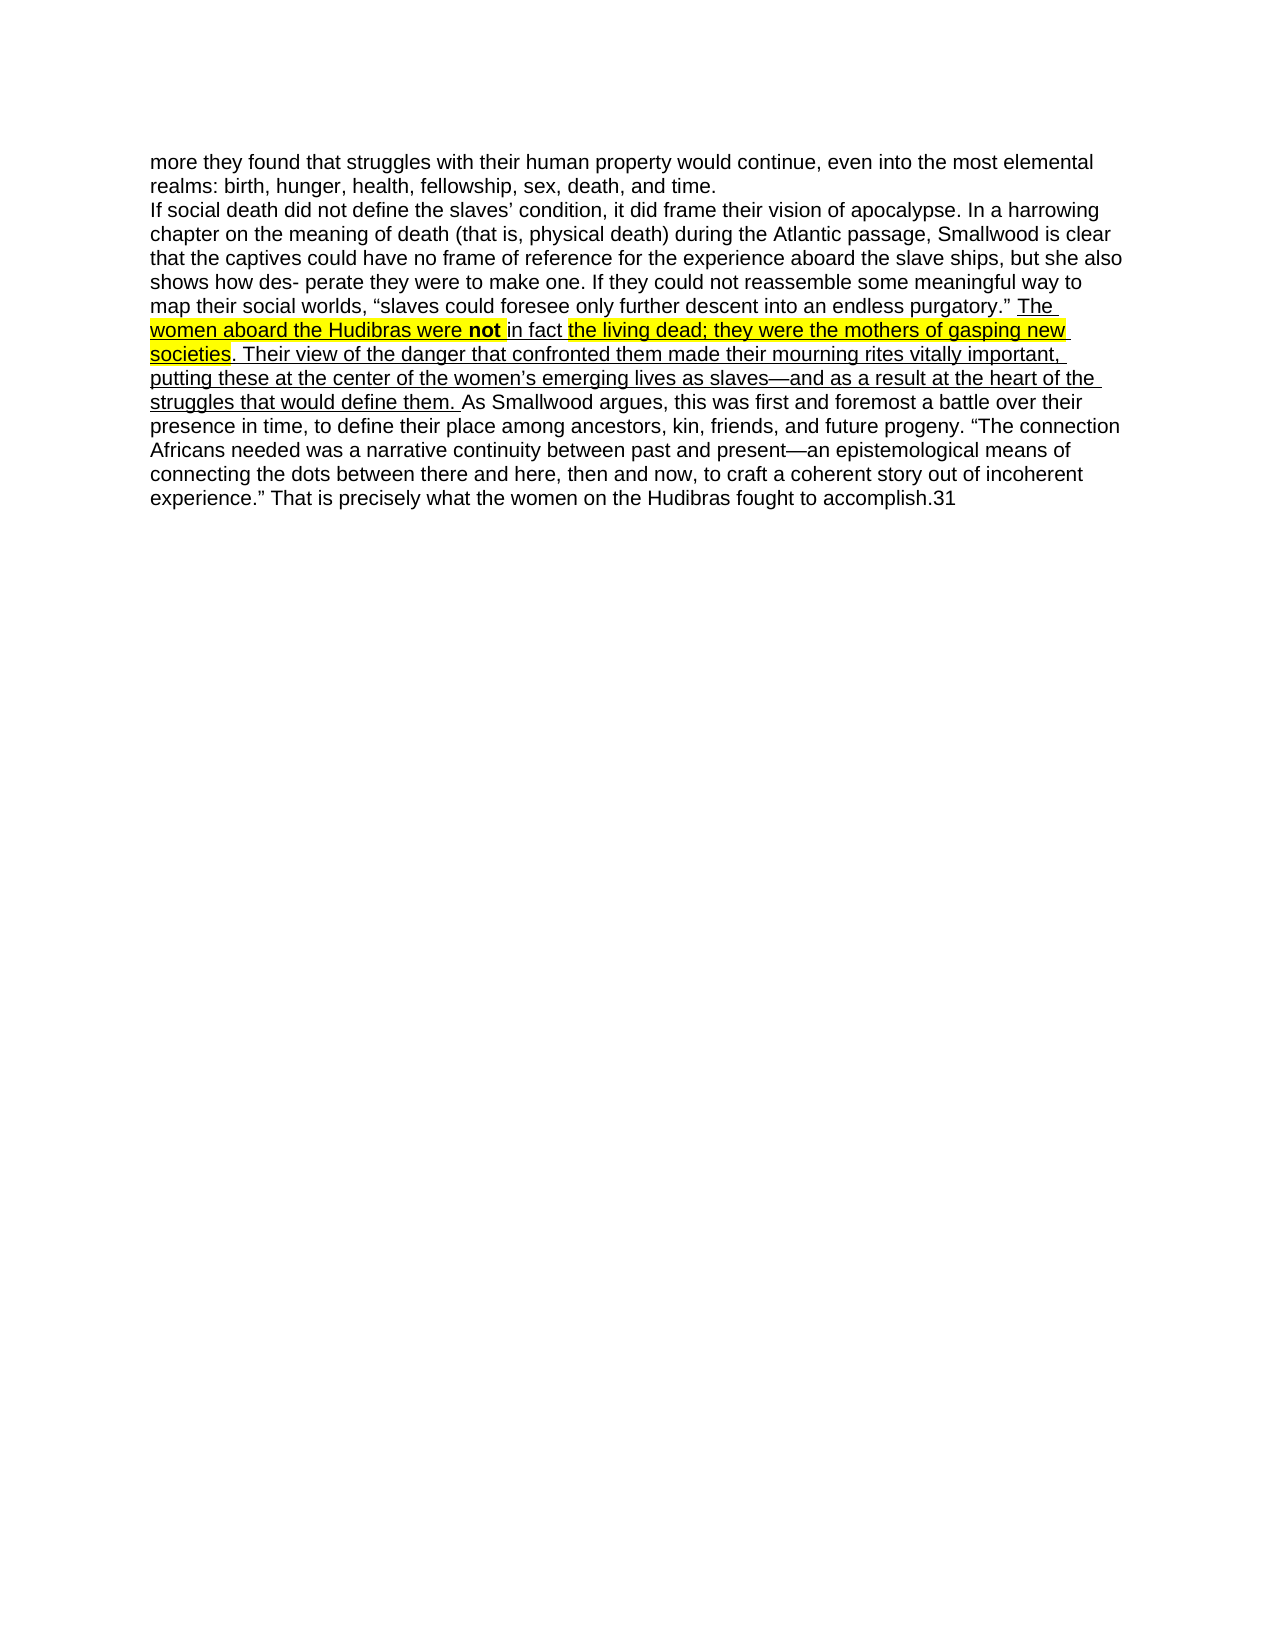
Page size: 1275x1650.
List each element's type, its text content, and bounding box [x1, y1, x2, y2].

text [150, 150, 1125, 198]
text If social death did not define the slaves’ condition, it did frame their vision of apocalypse. In a harrowing chapter on the meaning of death (that is, physical death) during the Atlantic passage, Smallwood is clear that the captives could have no frame of reference for the experience aboard the slave ships, but she also shows how des- perate they were to make one. If they could not reassemble some meaningful way to map their social worlds, “slaves could foresee only further descent into an endless purgatory.” The women aboard the Hudibras were not in fact the living dead; they were the mothers of gasping new societies. Their view of the danger that confronted them made their mourning rites vitally important, putting these at the center of the women’s emerging lives as slaves—and as a result at the heart of the struggles that would define them. As Smallwood argues, this was first and foremost a battle over their presence in time, to define their place among ancestors, kin, friends, and future progeny. “The connection Africans needed was a narrative continuity between past and present—an epistemological means of connecting the dots between there and here, then and now, to craft a coherent story out of incoherent experience.” That is precisely what the women on the Hudibras fought to accomplish.31 [150, 198, 1125, 509]
